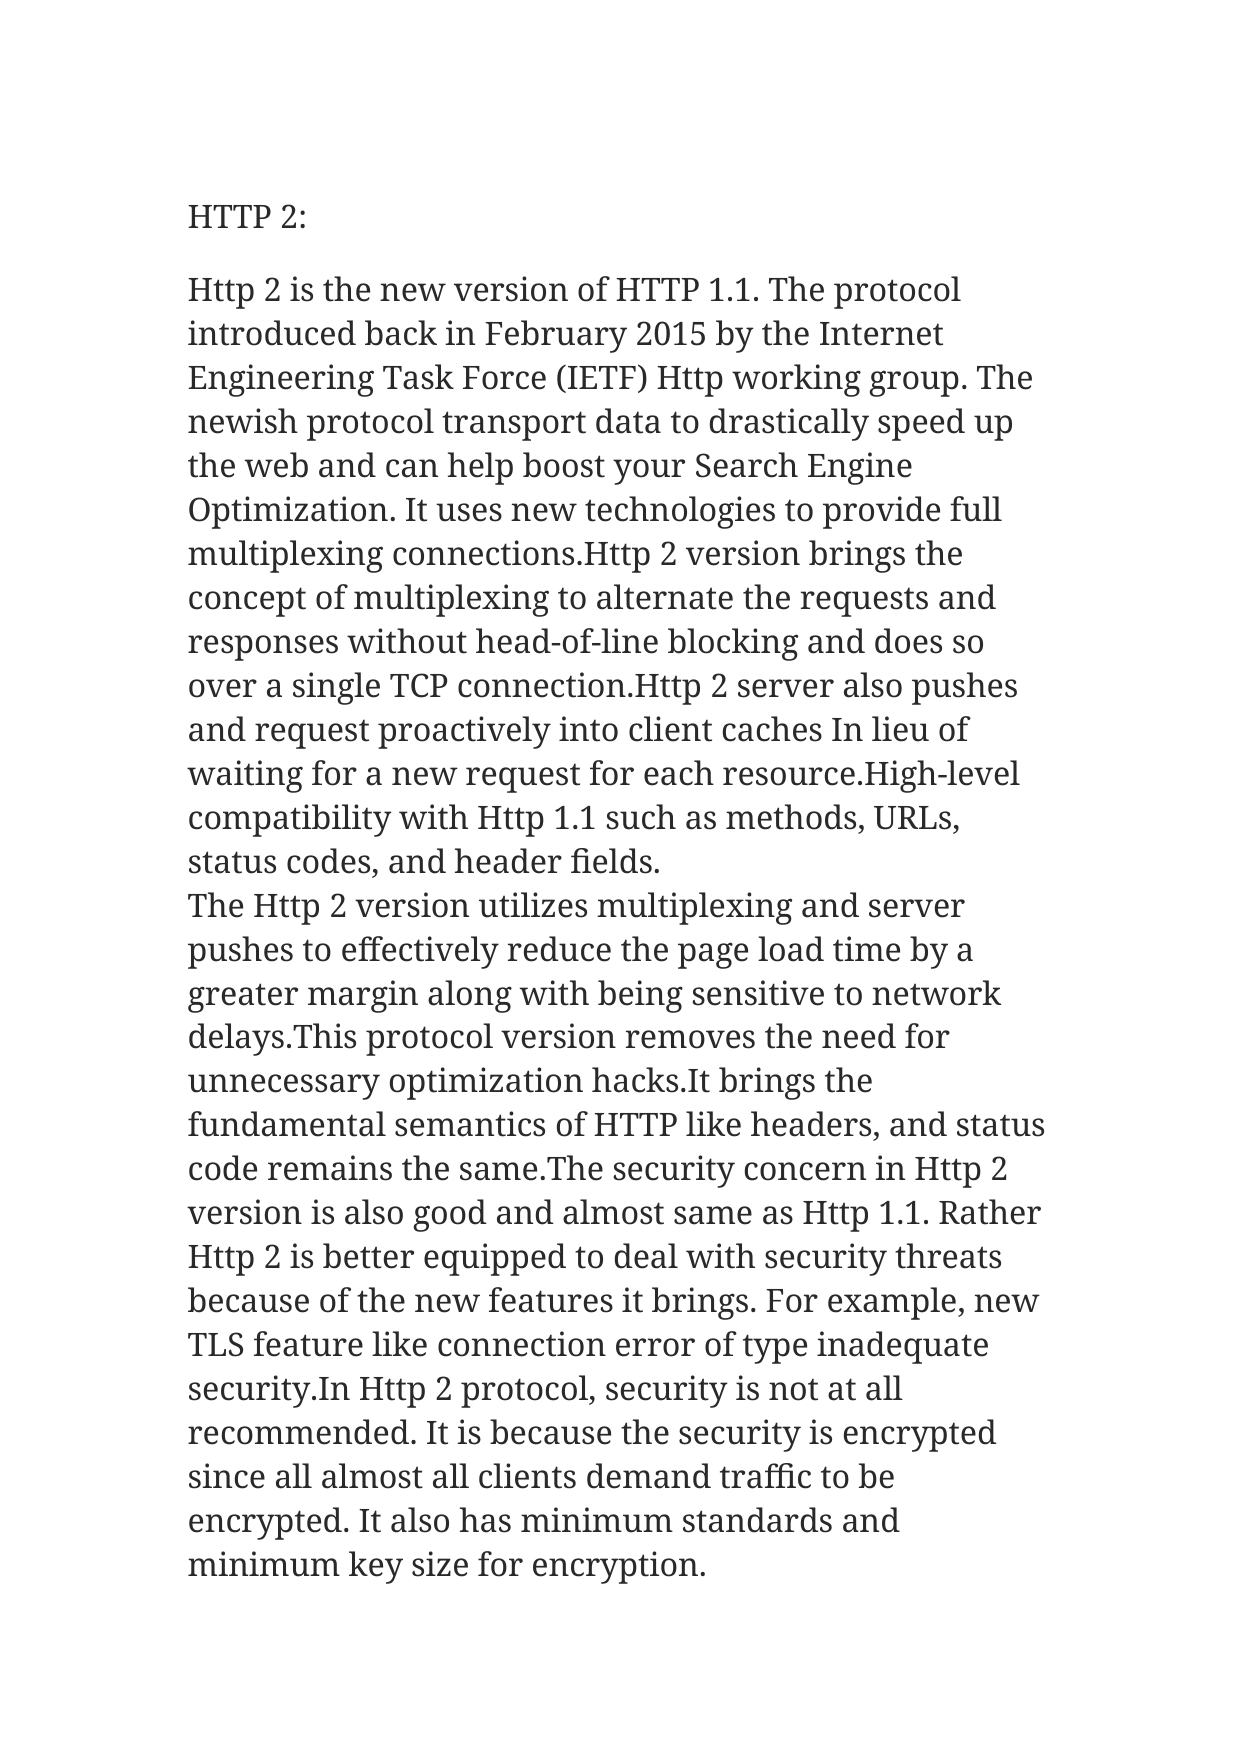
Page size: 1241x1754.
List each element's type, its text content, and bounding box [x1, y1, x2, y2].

text The Http 2 version utilizes multiplexing and server pushes to effectively reduce the page load time by a greater margin along with being sensitive to network delays.This protocol version removes the need for unnecessary optimization hacks.It brings the fundamental semantics of HTTP like headers, and status code remains the same.The security concern in Http 2 version is also good and almost same as Http 1.1. Rather Http 2 is better equipped to deal with security threats because of the new features it brings. For example, new TLS feature like connection error of type inadequate security.In Http 2 protocol, security is not at all recommended. It is because the security is encrypted since all almost all clients demand traffic to be encrypted. It also has minimum standards and minimum key size for encryption. [187, 882, 1053, 1586]
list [187, 150, 1053, 238]
text Http 2 is the new version of HTTP 1.1. The protocol introduced back in February 2015 by the Internet Engineering Task Force (IETF) Http working group. The newish protocol transport data to drastically speed up the web and can help boost your Search Engine Optimization. It uses new technologies to provide full multiplexing connections.Http 2 version brings the concept of multiplexing to alternate the requests and responses without head-of-line blocking and does so over a single TCP connection.Http 2 server also pushes and request proactively into client caches In lieu of waiting for a new request for each resource.High-level compatibility with Http 1.1 such as methods, URLs, status codes, and header fields. [187, 267, 1053, 882]
